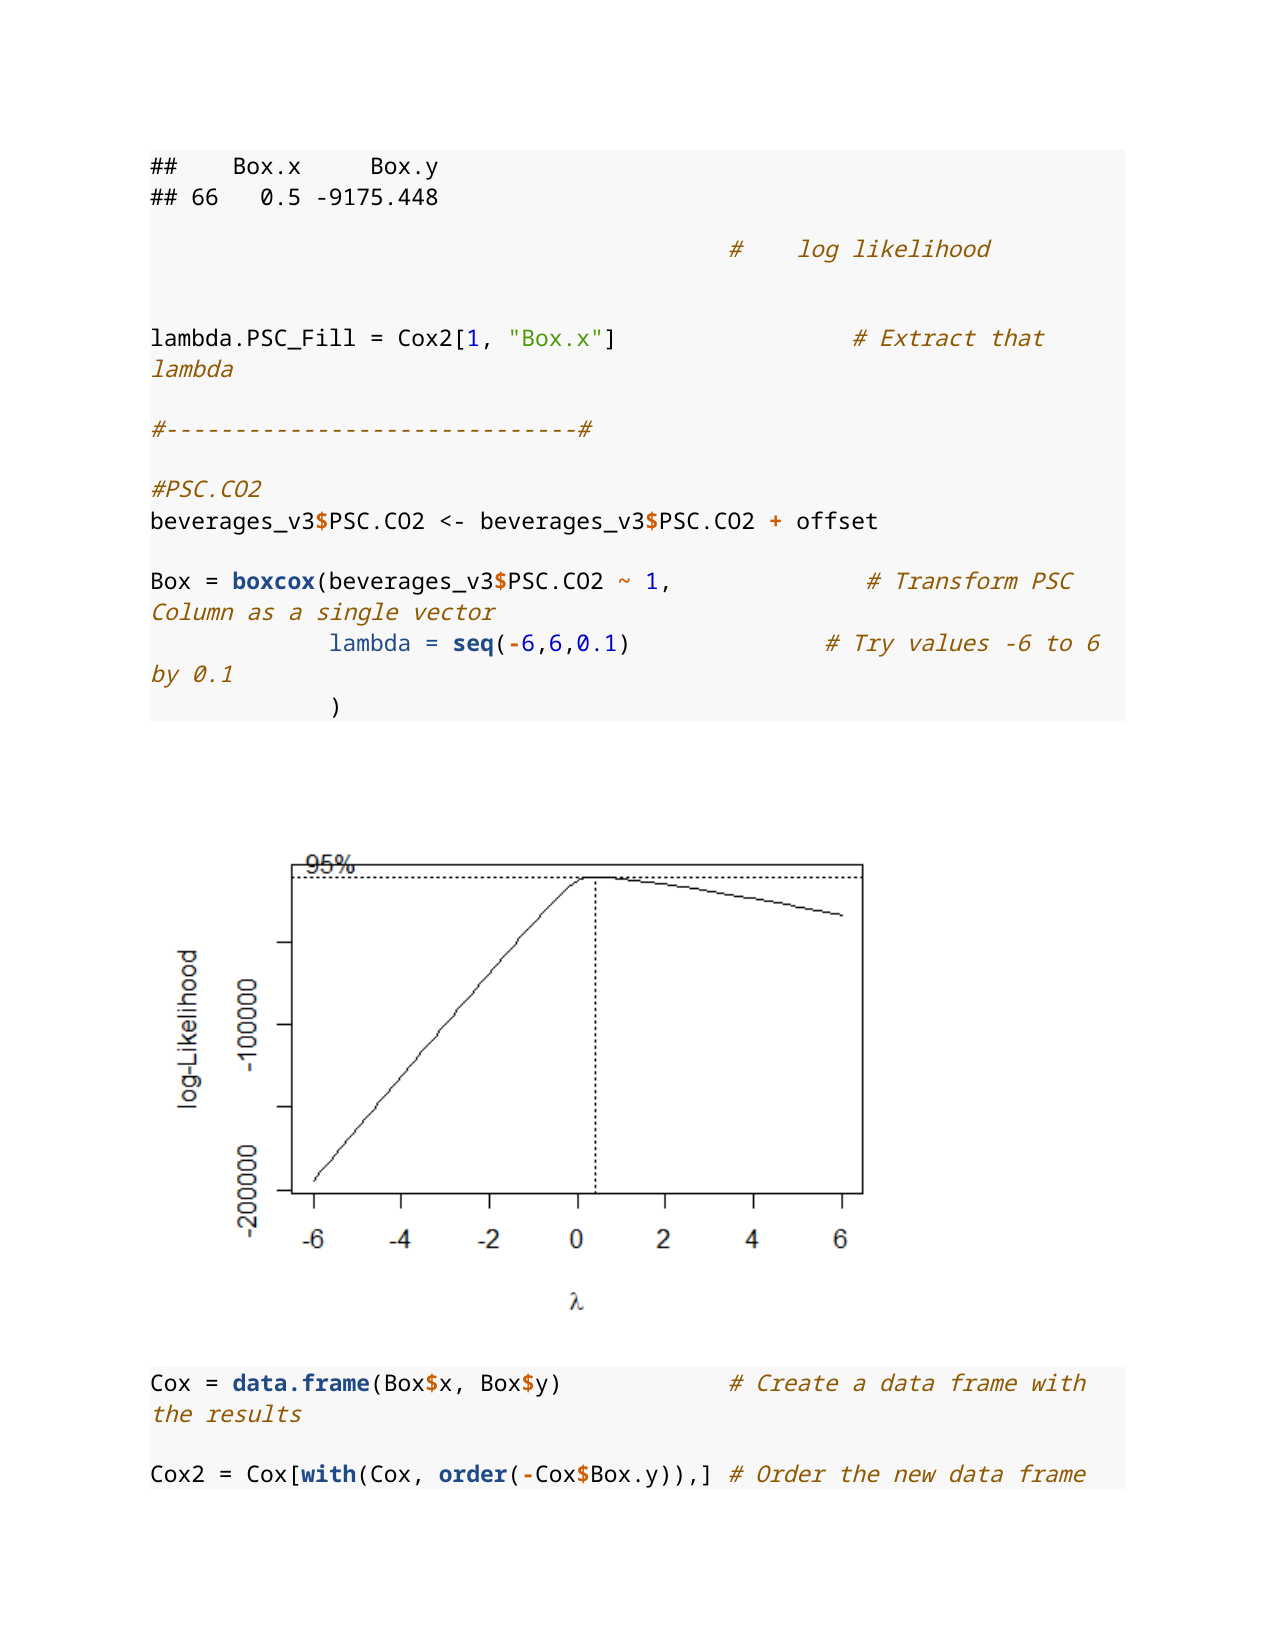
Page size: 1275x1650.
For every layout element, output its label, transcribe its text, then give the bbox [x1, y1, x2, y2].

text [150, 1367, 1125, 1489]
picture [168, 741, 927, 1348]
text ## Box.x Box.y ## 66 0.5 -9175.448 [150, 150, 1125, 212]
text # log likelihood lambda.PSC_Fill = Cox2[1, "Box.x"] # Extract that lambda #------------------------------# #PSC.CO2 beverages_v3$PSC.CO2 <- beverages_v3$PSC.CO2 + offset Box = boxcox(beverages_v3$PSC.CO2 ~ 1, # Transform PSC Column as a single vector lambda = seq(-6,6,0.1) # Try values -6 to 6 by 0.1 ) [150, 233, 1125, 721]
